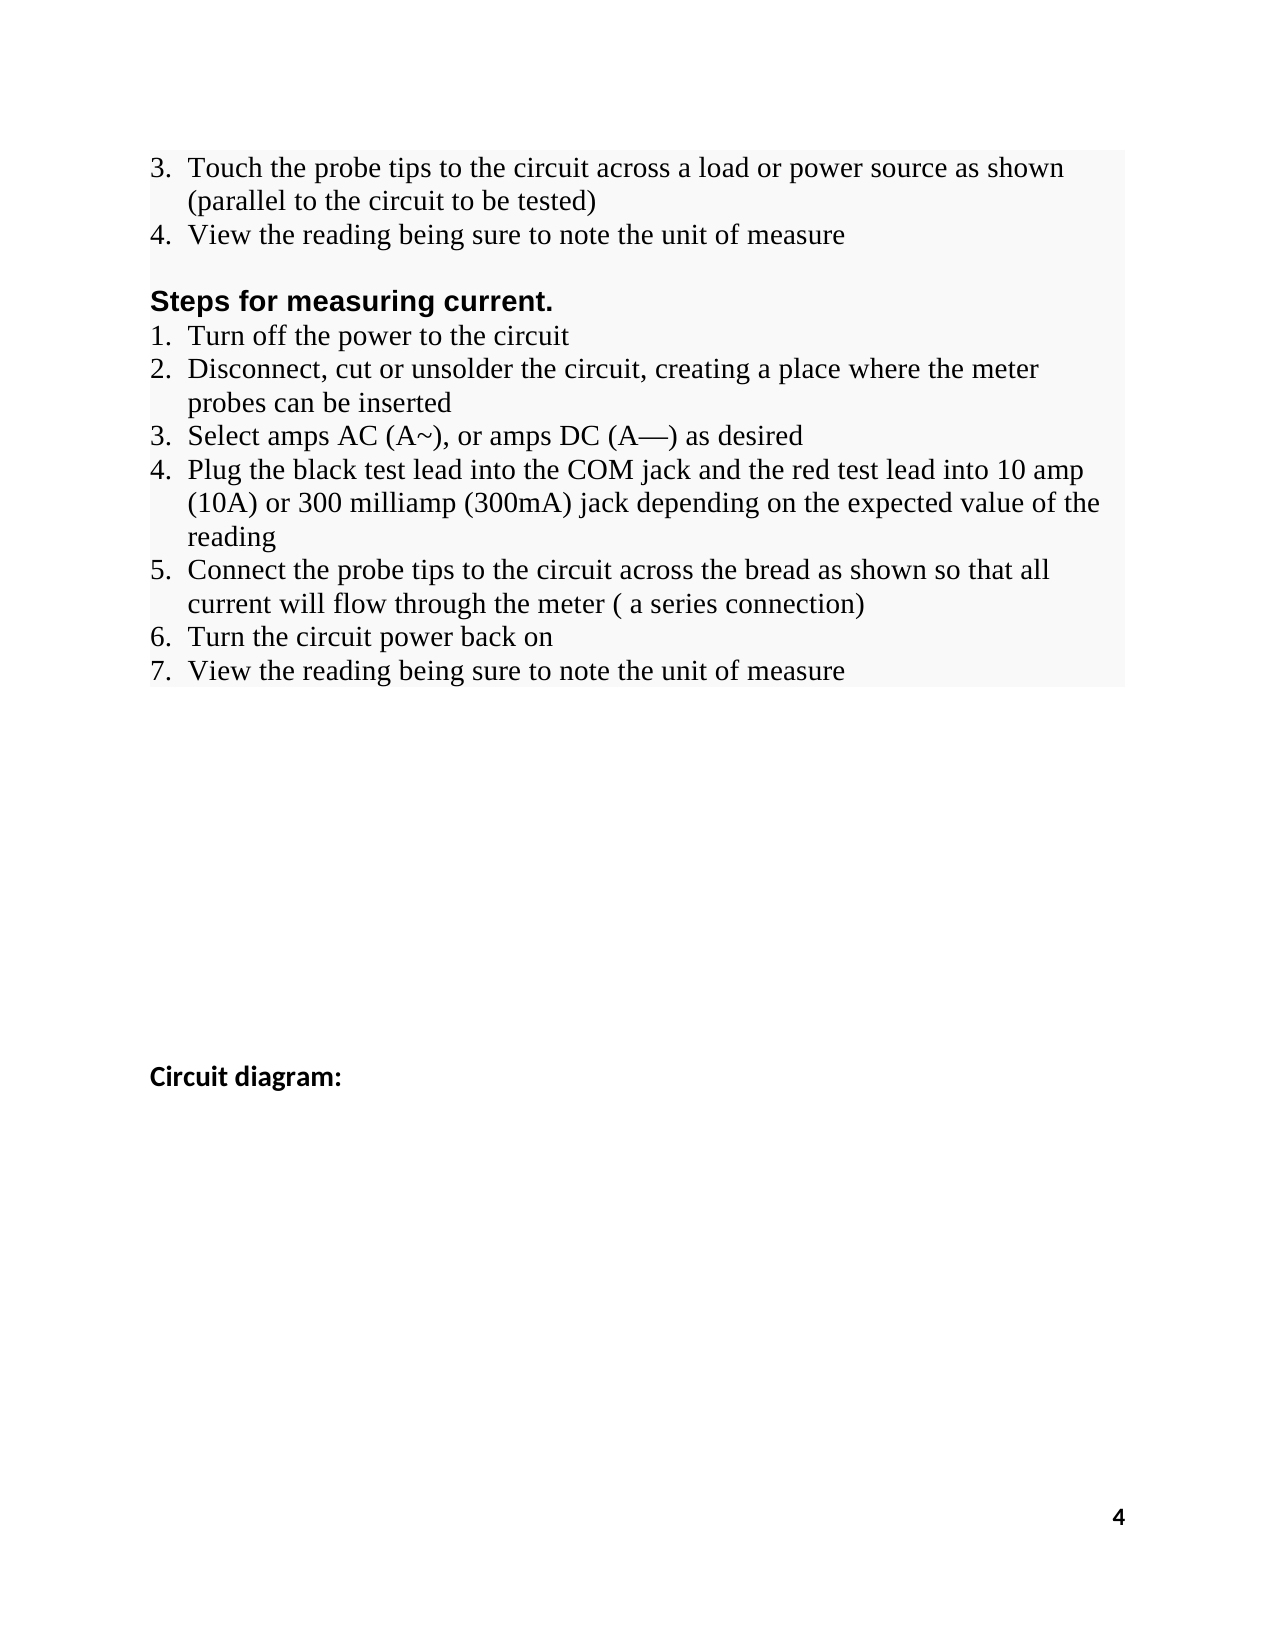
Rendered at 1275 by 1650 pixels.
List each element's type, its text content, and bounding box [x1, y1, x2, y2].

text Steps for measuring current. [150, 284, 1125, 318]
list Turn off the power to the circuit [150, 318, 1125, 351]
text Circuit diagram: [150, 1058, 1125, 1093]
list View the reading being sure to note the unit of measure [150, 653, 1125, 687]
list Plug the black test lead into the COM jack and the red test lead into 10 amp (10A) or 300 milliamp (300mA) jack depending on the expected value of the reading [150, 452, 1125, 552]
list Turn the circuit power back on [150, 619, 1125, 653]
list Touch the probe tips to the circuit across a load or power source as shown (parallel to the circuit to be tested) [150, 150, 1125, 217]
list Connect the probe tips to the circuit across the bread as shown so that all current will flow through the meter ( a series connection) [150, 552, 1125, 619]
list Disconnect, cut or unsolder the circuit, creating a place where the meter probes can be inserted [150, 351, 1125, 418]
list View the reading being sure to note the unit of measure [150, 217, 1125, 251]
list Select amps AC (A~), or amps DC (A—) as desired [150, 418, 1125, 452]
